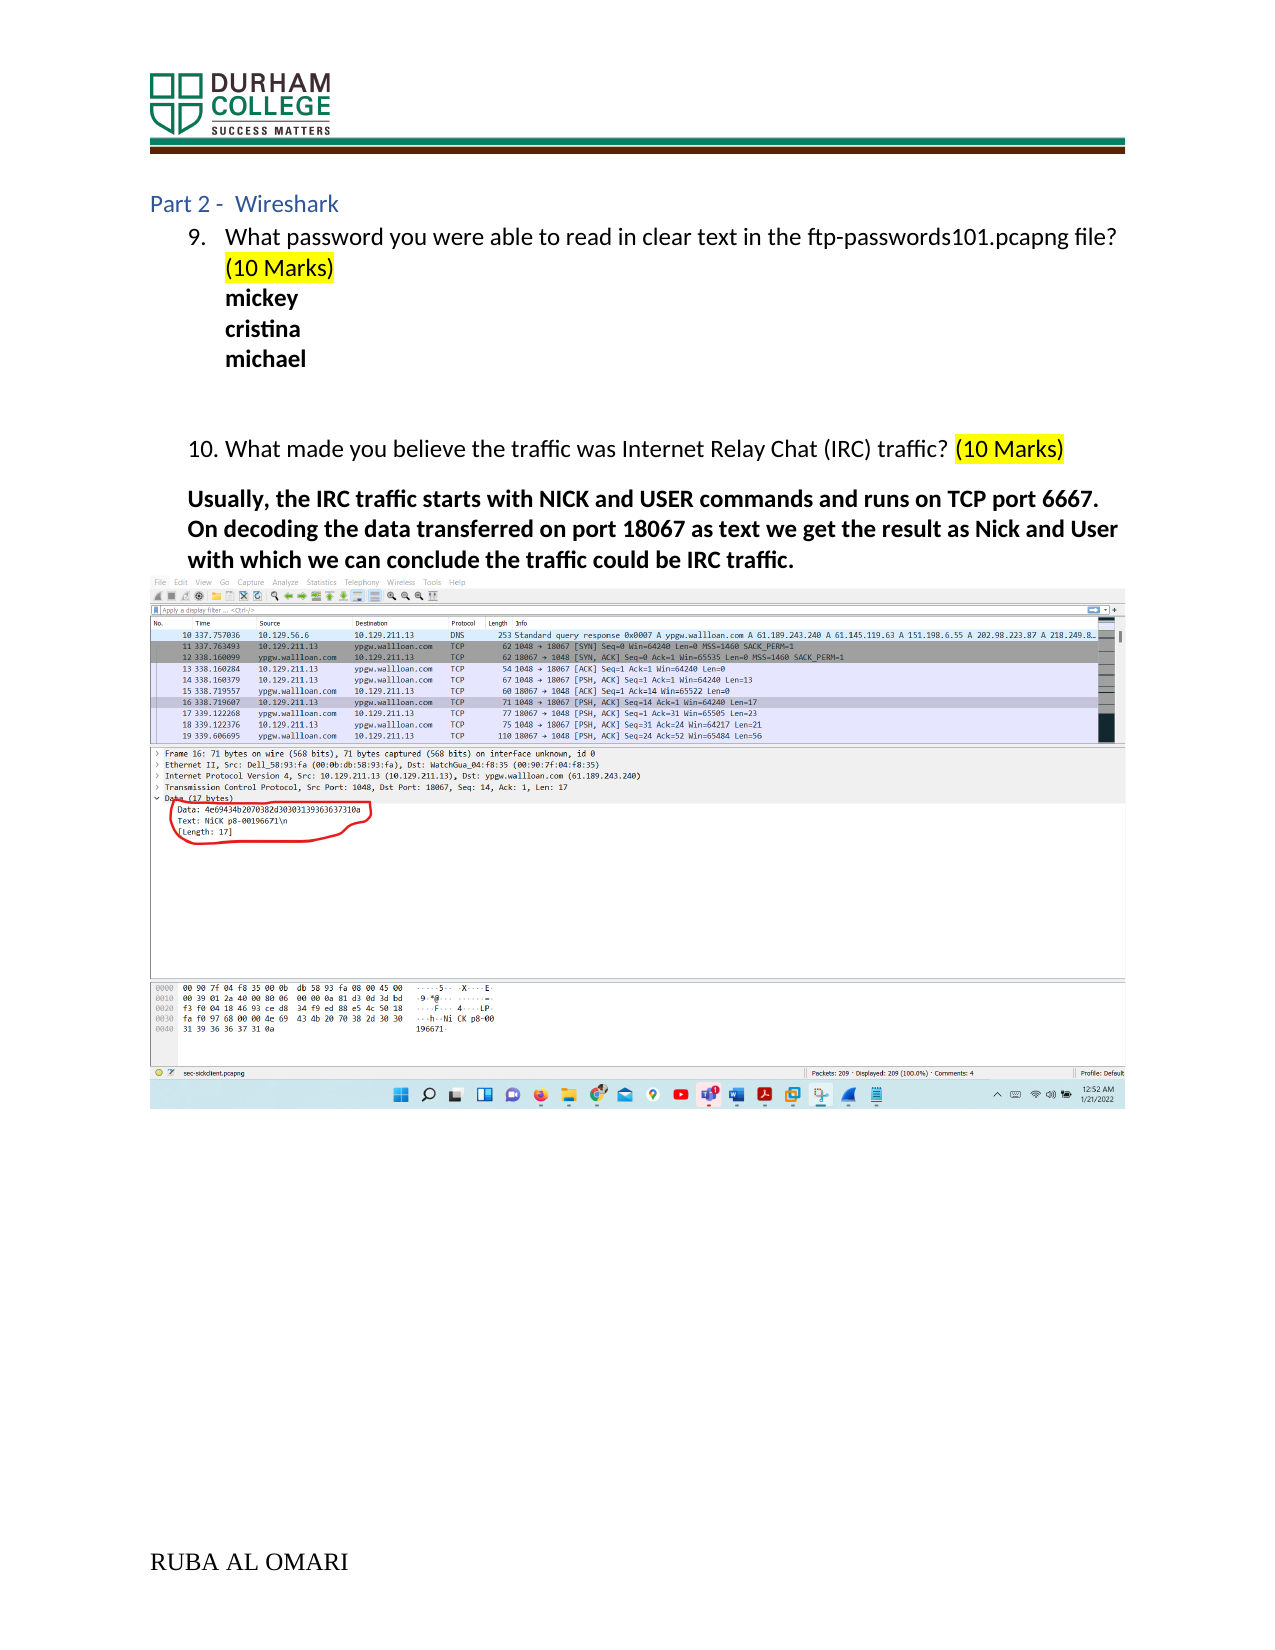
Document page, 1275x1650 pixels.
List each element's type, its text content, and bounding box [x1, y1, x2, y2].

subtitle Part 2 - Wireshark [150, 189, 1125, 219]
list What made you believe the traffic was Internet Relay Chat (IRC) traffic? (10 Marks) [187, 433, 1125, 464]
text Usually, the IRC traffic starts with NICK and USER commands and runs on TCP port 6667. On decoding the data transferred on port 18067 as text we get the result as Nick and User with which we can conclude the traffic could be IRC traffic. [187, 483, 1125, 574]
text michael [150, 344, 1125, 374]
picture [150, 574, 1125, 1109]
list What password you were able to read in clear text in the ftp-passwords101.pcapng file? (10 Marks) [187, 222, 1125, 283]
text mickey [150, 283, 1125, 313]
text cristina [150, 313, 1125, 344]
picture [150, 73, 1125, 157]
